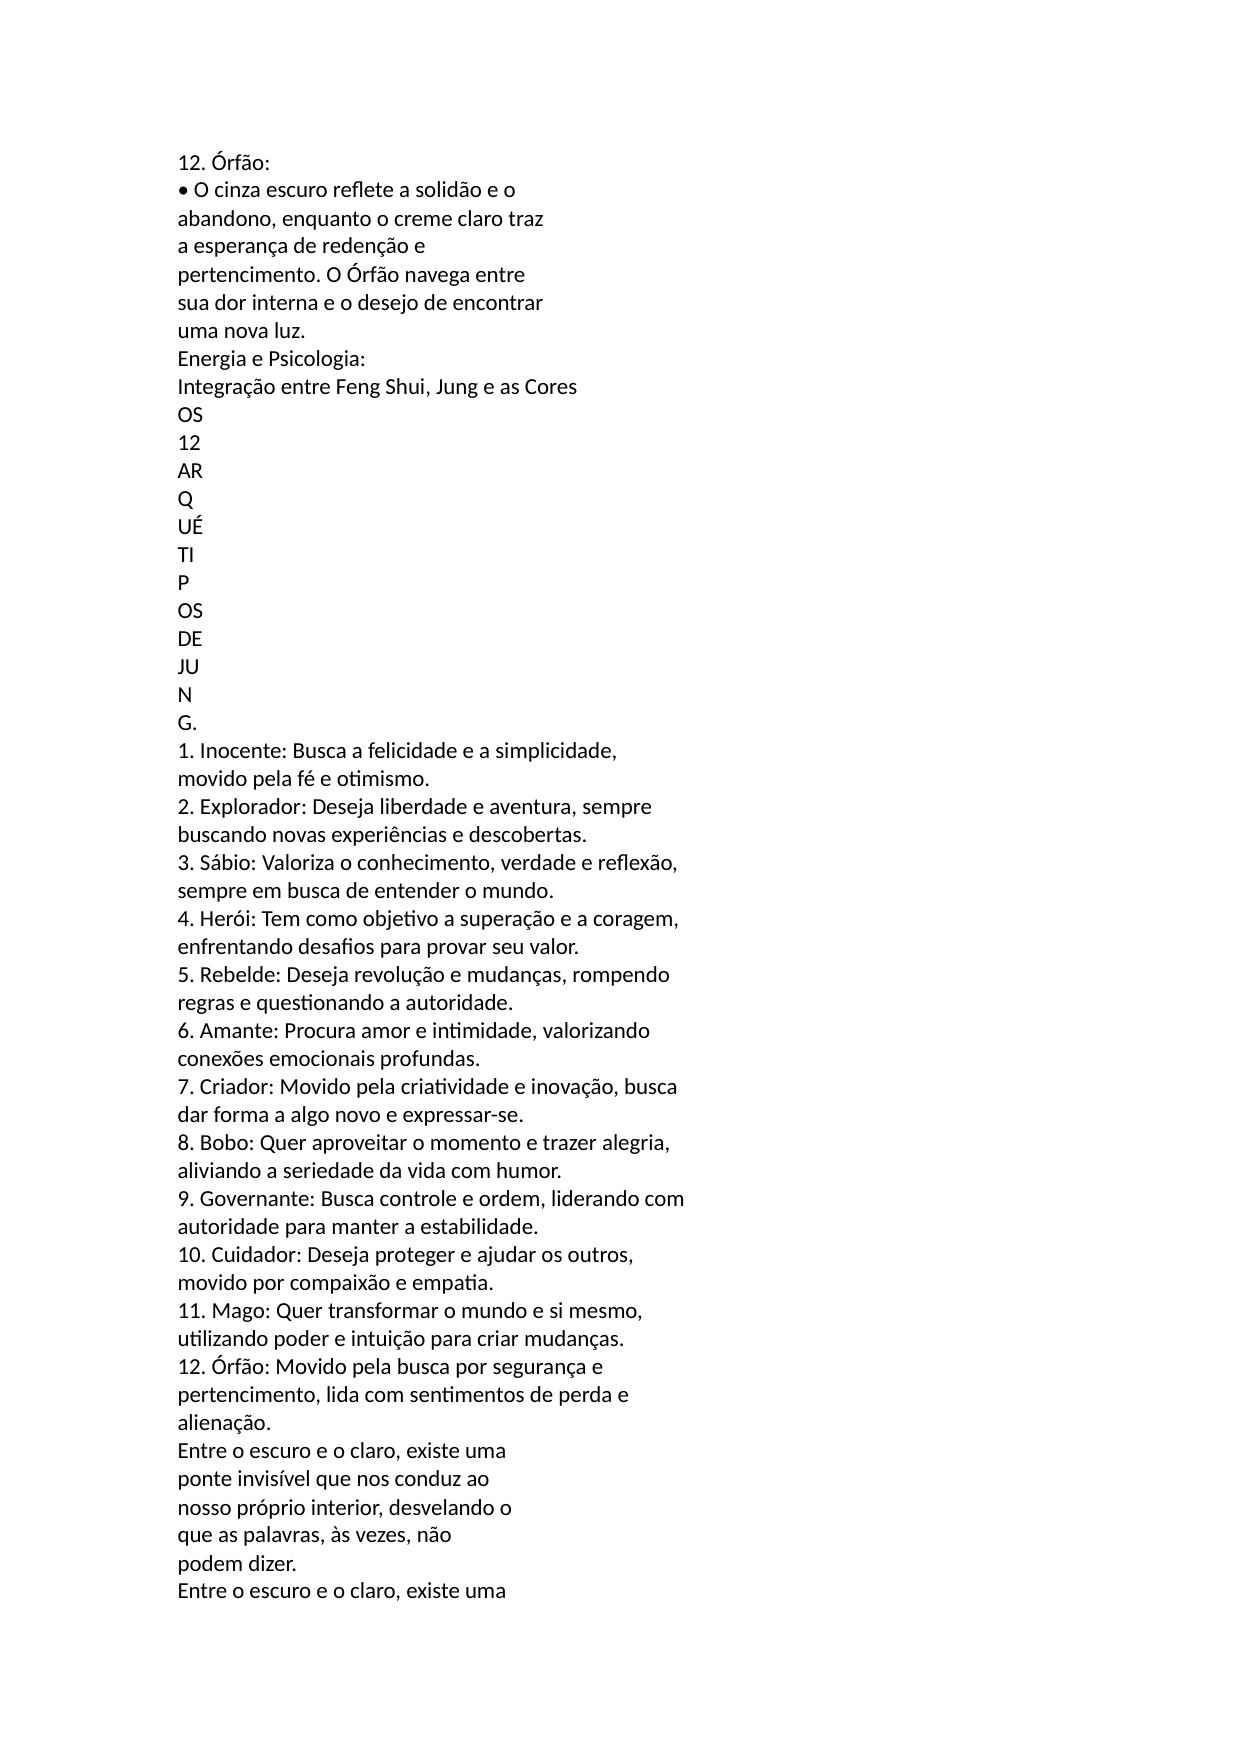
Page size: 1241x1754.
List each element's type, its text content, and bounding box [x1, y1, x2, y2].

text utilizando poder e intuição para criar mudanças. [177, 1324, 1063, 1352]
text N [177, 680, 1063, 708]
text a esperança de redenção e [177, 232, 1063, 260]
text Energia e Psicologia: [177, 344, 1063, 372]
text 12. Órfão: [177, 148, 1063, 176]
text autoridade para manter a estabilidade. [177, 1212, 1063, 1240]
text aliviando a seriedade da vida com humor. [177, 1156, 1063, 1184]
text alienação. [177, 1408, 1063, 1437]
text 1. Inocente: Busca a felicidade e a simplicidade, [177, 736, 1063, 764]
text 6. Amante: Procura amor e intimidade, valorizando [177, 1016, 1063, 1044]
text 12 [177, 428, 1063, 456]
text 11. Mago: Quer transformar o mundo e si mesmo, [177, 1296, 1063, 1324]
text nosso próprio interior, desvelando o [177, 1493, 1063, 1521]
text enfrentando desafios para provar seu valor. [177, 932, 1063, 960]
text 4. Herói: Tem como objetivo a superação e a coragem, [177, 904, 1063, 932]
text G. [177, 708, 1063, 736]
text OS [177, 596, 1063, 624]
text pertencimento, lida com sentimentos de perda e [177, 1381, 1063, 1408]
text pertencimento. O Órfão navega entre [177, 260, 1063, 288]
text regras e questionando a autoridade. [177, 988, 1063, 1016]
text ponte invisível que nos conduz ao [177, 1464, 1063, 1493]
text Integração entre Feng Shui, Jung e as Cores [177, 372, 1063, 400]
text JU [177, 652, 1063, 680]
text TI [177, 540, 1063, 568]
text 3. Sábio: Valoriza o conhecimento, verdade e reflexão, [177, 848, 1063, 876]
text 12. Órfão: Movido pela busca por segurança e [177, 1352, 1063, 1381]
text Entre o escuro e o claro, existe uma [177, 1577, 1063, 1605]
text que as palavras, às vezes, não [177, 1521, 1063, 1549]
text sempre em busca de entender o mundo. [177, 876, 1063, 904]
text • O cinza escuro reflete a solidão e o [177, 176, 1063, 204]
text P [177, 568, 1063, 596]
text AR [177, 456, 1063, 484]
text sua dor interna e o desejo de encontrar [177, 288, 1063, 316]
text conexões emocionais profundas. [177, 1044, 1063, 1072]
text uma nova luz. [177, 316, 1063, 344]
text movido por compaixão e empatia. [177, 1268, 1063, 1296]
text 5. Rebelde: Deseja revolução e mudanças, rompendo [177, 960, 1063, 988]
text movido pela fé e otimismo. [177, 764, 1063, 792]
text OS [177, 400, 1063, 428]
text UÉ [177, 512, 1063, 540]
text abandono, enquanto o creme claro traz [177, 204, 1063, 232]
text 9. Governante: Busca controle e ordem, liderando com [177, 1184, 1063, 1212]
text 7. Criador: Movido pela criatividade e inovação, busca [177, 1072, 1063, 1100]
text Entre o escuro e o claro, existe uma [177, 1437, 1063, 1464]
text Q [177, 484, 1063, 512]
text 2. Explorador: Deseja liberdade e aventura, sempre [177, 792, 1063, 820]
text 8. Bobo: Quer aproveitar o momento e trazer alegria, [177, 1128, 1063, 1156]
text dar forma a algo novo e expressar-se. [177, 1100, 1063, 1128]
text DE [177, 624, 1063, 652]
text 10. Cuidador: Deseja proteger e ajudar os outros, [177, 1240, 1063, 1268]
text podem dizer. [177, 1549, 1063, 1577]
text buscando novas experiências e descobertas. [177, 820, 1063, 848]
